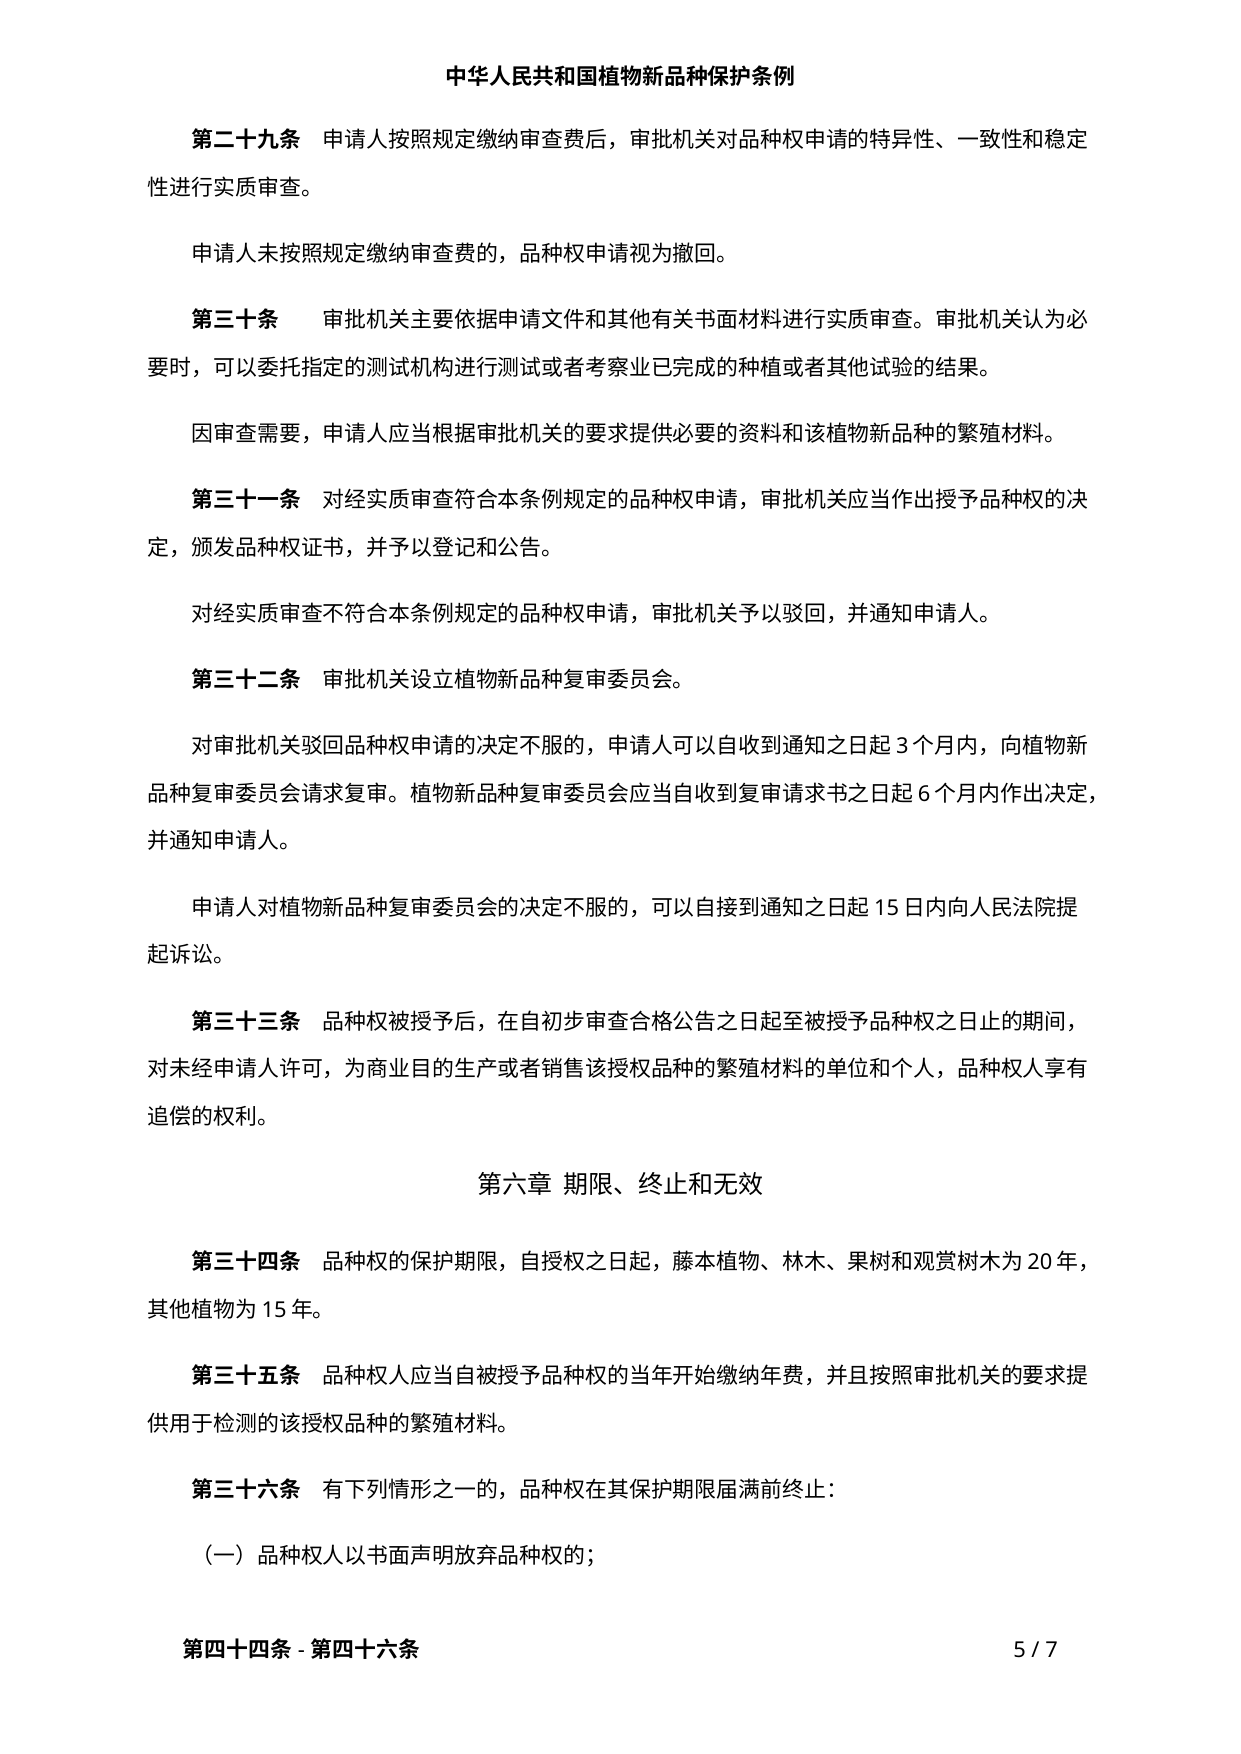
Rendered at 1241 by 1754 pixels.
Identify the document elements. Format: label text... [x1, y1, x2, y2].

text 第三十一条 对经实质审查符合本条例规定的品种权申请，审批机关应当作出授予品种权的决定，颁发品种权证书，并予以登记和公告。 [148, 482, 1092, 561]
text 申请人未按照规定缴纳审查费的，品种权申请视为撤回。 [148, 236, 1092, 267]
text 第三十条 审批机关主要依据申请文件和其他有关书面材料进行实质审查。审批机关认为必要时，可以委托指定的测试机构进行测试或者考察业已完成的种植或者其他试验的结果。 [148, 302, 1092, 381]
text 第二十九条 申请人按照规定缴纳审查费后，审批机关对品种权申请的特异性、一致性和稳定性进行实质审查。 [148, 122, 1092, 201]
text 因审查需要，申请人应当根据审批机关的要求提供必要的资料和该植物新品种的繁殖材料。 [148, 416, 1092, 447]
text 第三十四条 品种权的保护期限，自授权之日起，藤本植物、林木、果树和观赏树木为20年，其他植物为15年。 [148, 1244, 1092, 1324]
text 第三十五条 品种权人应当自被授予品种权的当年开始缴纳年费，并且按照审批机关的要求提供用于检测的该授权品种的繁殖材料。 [148, 1358, 1092, 1437]
text 对审批机关驳回品种权申请的决定不服的，申请人可以自收到通知之日起3个月内，向植物新品种复审委员会请求复审。植物新品种复审委员会应当自收到复审请求书之日起6个月内作出决定，并通知申请人。 [148, 728, 1092, 855]
text 对经实质审查不符合本条例规定的品种权申请，审批机关予以驳回，并通知申请人。 [148, 596, 1092, 627]
text 第三十三条 品种权被授予后，在自初步审查合格公告之日起至被授予品种权之日止的期间，对未经申请人许可，为商业目的生产或者销售该授权品种的繁殖材料的单位和个人，品种权人享有追偿的权利。 [148, 1004, 1092, 1130]
text （一）品种权人以书面声明放弃品种权的； [148, 1538, 1092, 1570]
text 申请人对植物新品种复审委员会的决定不服的，可以自接到通知之日起15日内向人民法院提起诉讼。 [148, 890, 1092, 969]
text 第三十二条 审批机关设立植物新品种复审委员会。 [148, 662, 1092, 694]
subtitle 第六章 期限、终止和无效 [148, 1165, 1092, 1201]
text 第三十六条 有下列情形之一的，品种权在其保护期限届满前终止： [148, 1472, 1092, 1504]
